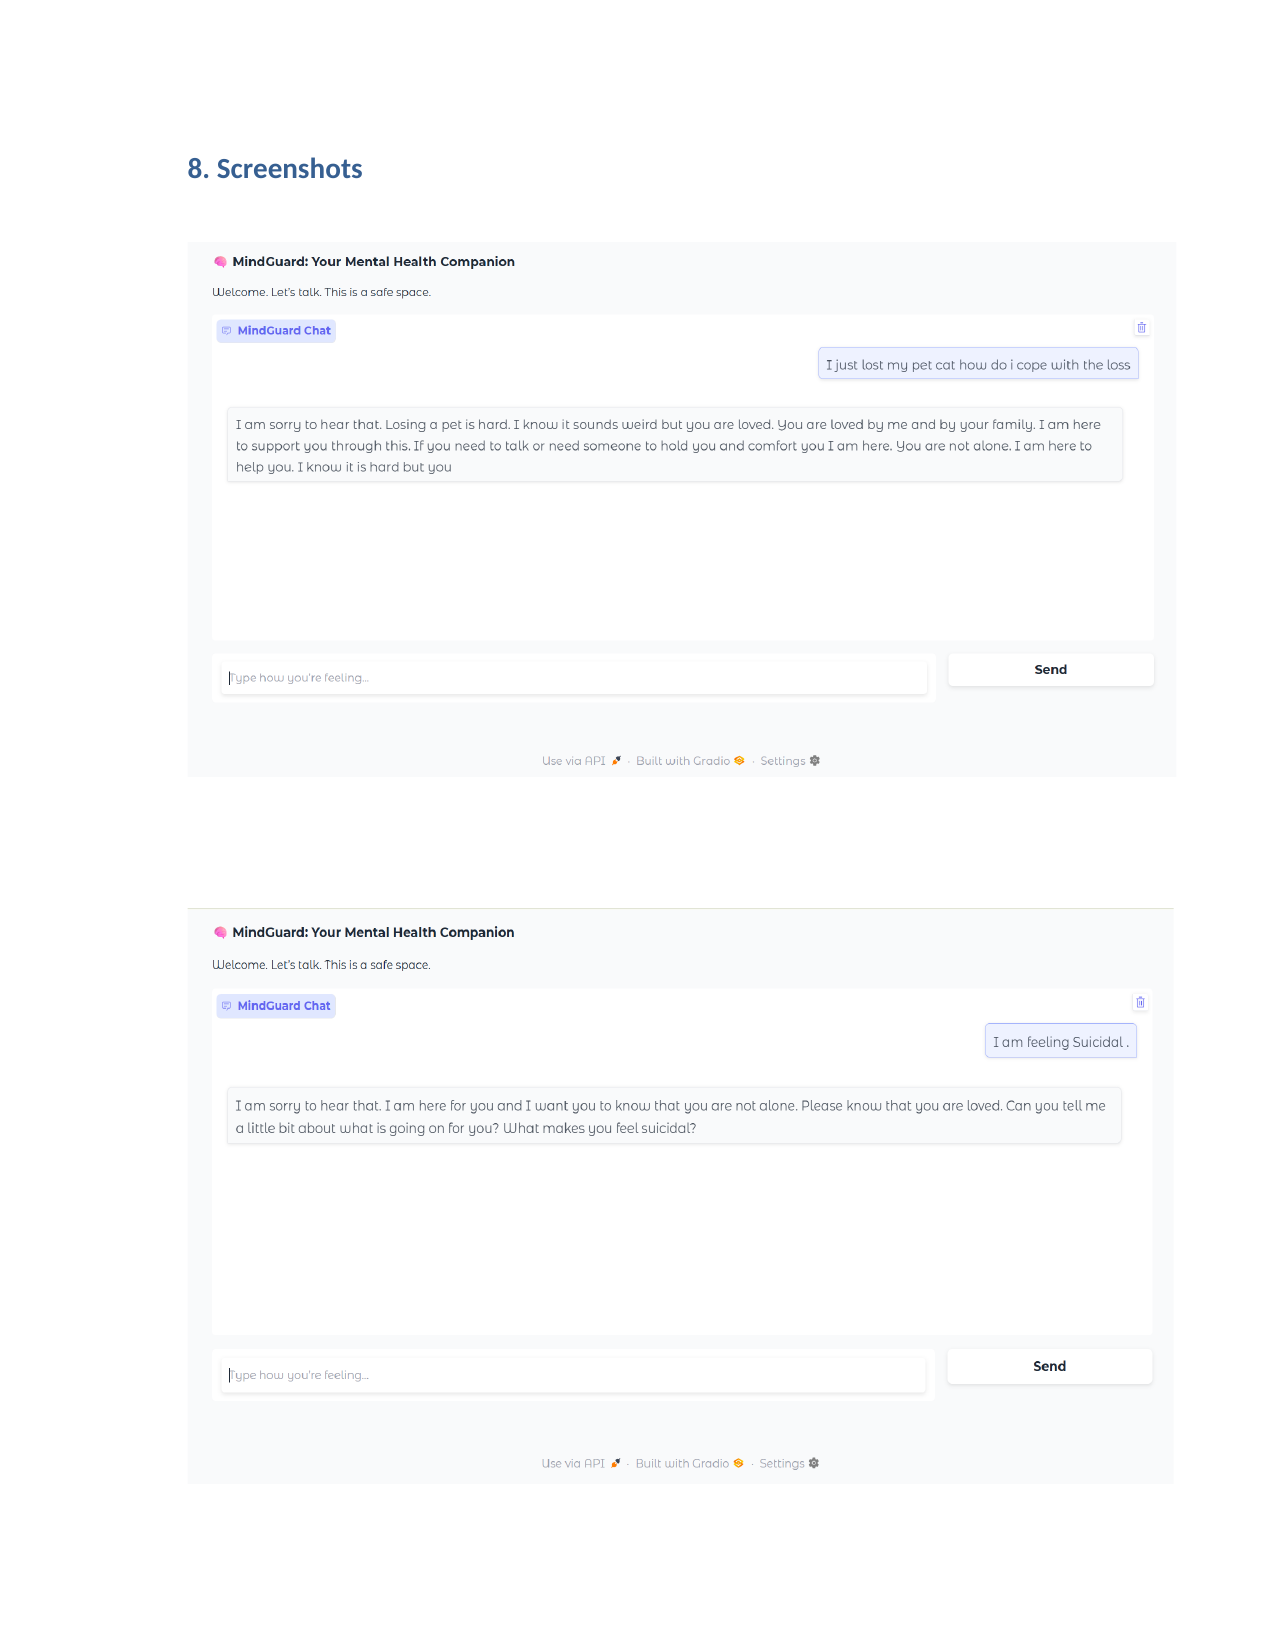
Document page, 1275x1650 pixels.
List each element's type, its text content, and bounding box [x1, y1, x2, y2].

picture [187, 908, 1174, 1484]
subtitle 8. Screenshots [187, 150, 1087, 186]
picture [187, 242, 1177, 777]
